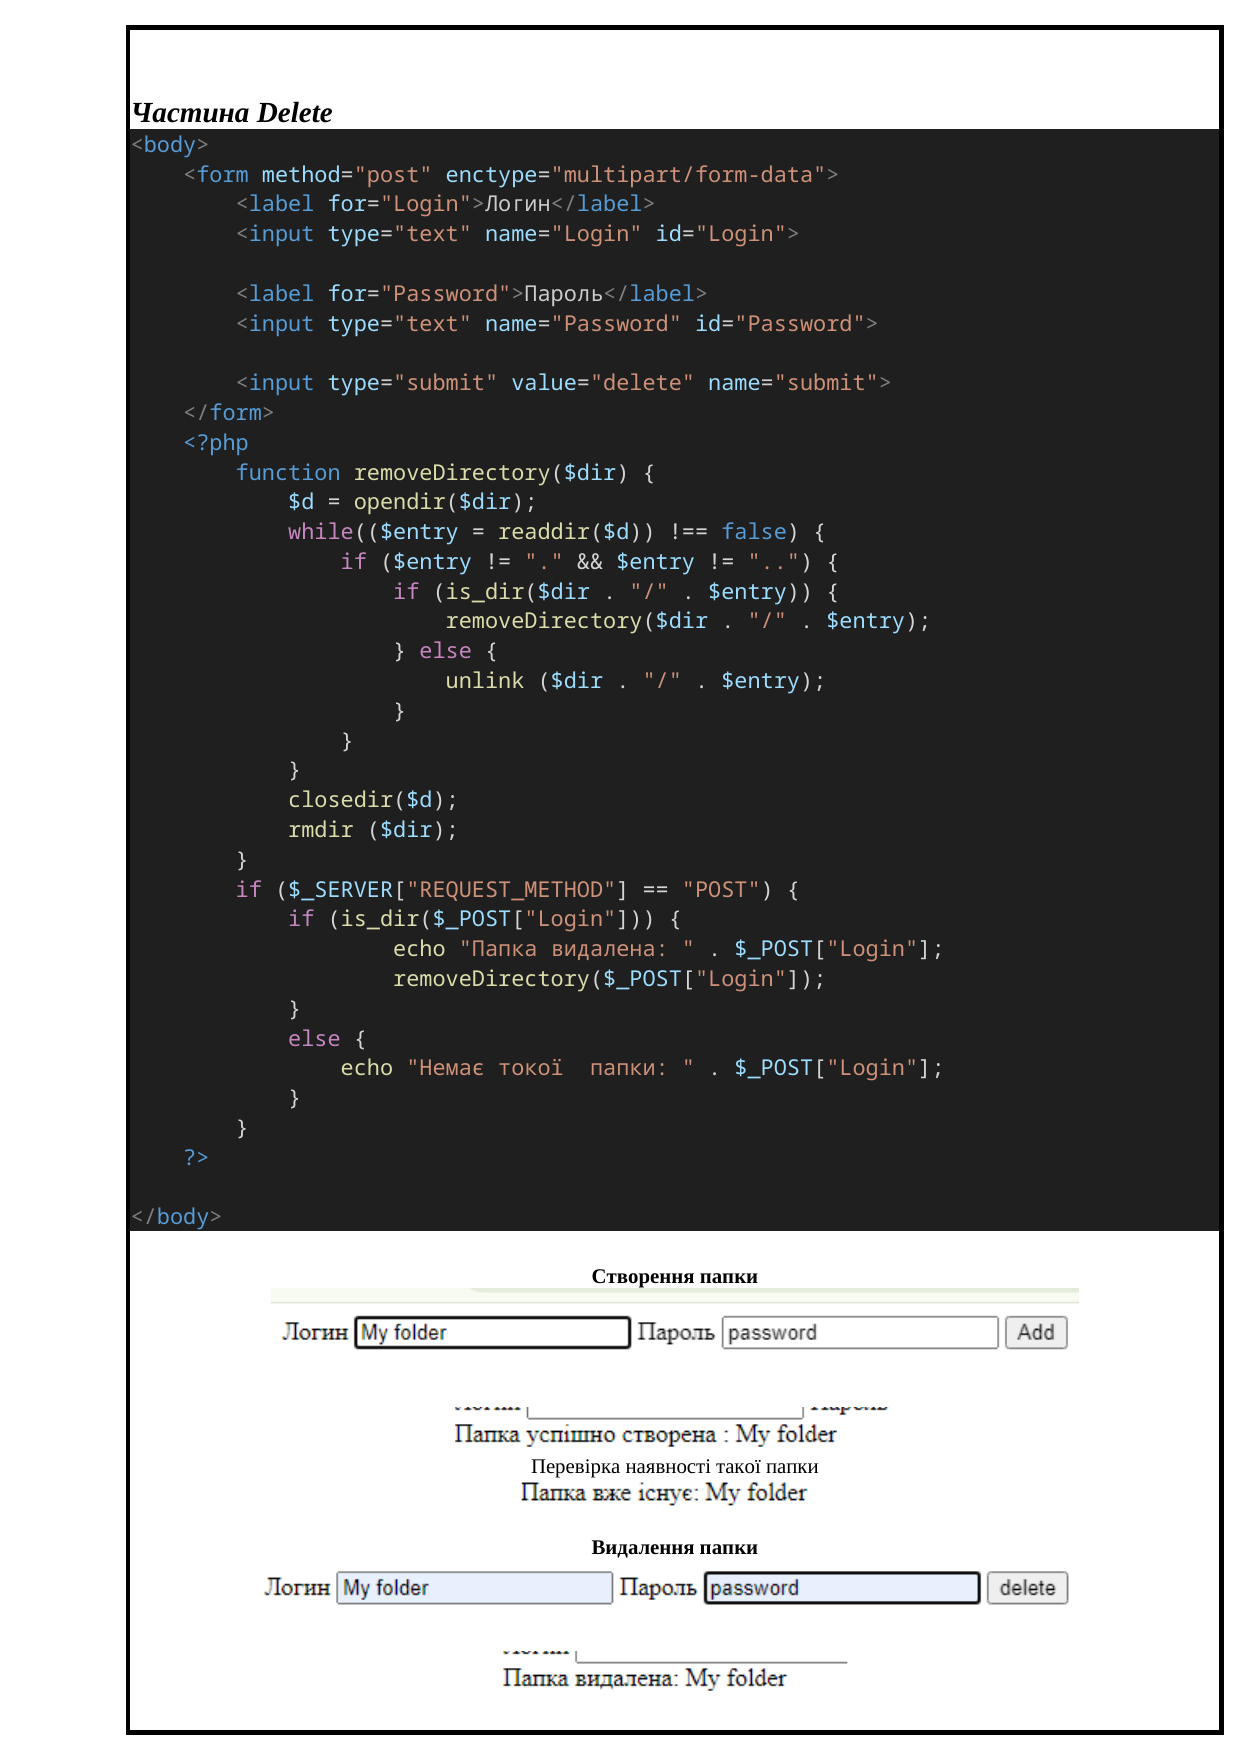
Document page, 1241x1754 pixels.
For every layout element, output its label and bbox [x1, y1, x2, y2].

table_header [130, 1231, 1219, 1730]
picture [270, 1288, 1079, 1384]
picture [521, 1478, 828, 1512]
table_header [130, 30, 1219, 129]
picture [455, 1407, 895, 1455]
picture [260, 1559, 1089, 1707]
